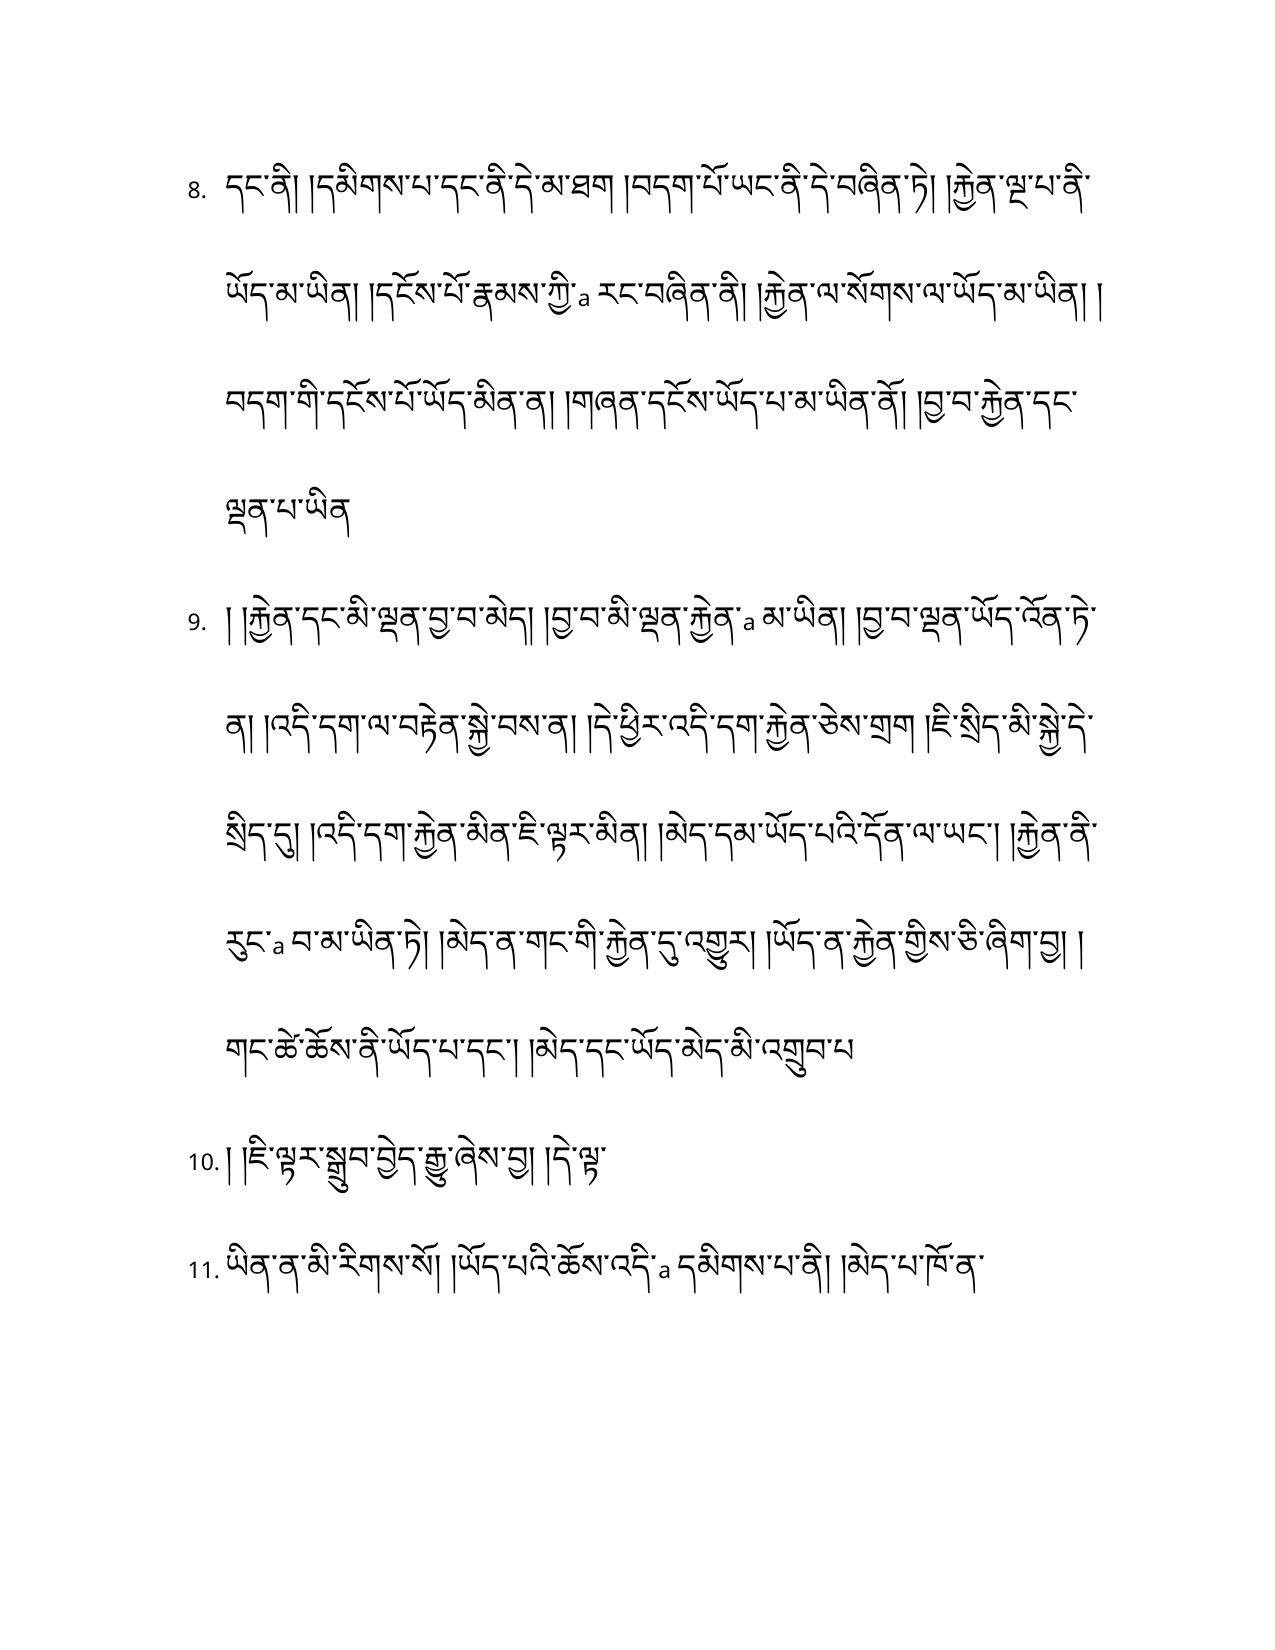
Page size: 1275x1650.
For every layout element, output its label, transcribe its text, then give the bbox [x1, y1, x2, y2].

list དང་ནི། །དམིགས་པ་དང་ནི་དེ་མ་ཐག །བདག་པོ་ཡང་ནི་དེ་བཞིན་ཏེ། །རྐྱེན་ལྔ་པ་ནི་ཡོད་མ་ཡིན། །དངོས་པོ་རྣམས་ཀྱི་aརང་བཞིན་ནི། །རྐྱེན་ལ་སོགས་ལ་ཡོད་མ་ཡིན། །བདག་གི་དངོས་པོ་ཡོད་མིན་ན། །གཞན་དངོས་ཡོད་པ་མ་ཡིན་ནོ། །བྱ་བ་རྐྱེན་དང་ལྡན་པ་ཡིན [187, 150, 1125, 568]
list ཡིན་ན་མི་རིགས་སོ། །ཡོད་པའི་ཆོས་འདི་aདམིགས་པ་ནི། །མེད་པ་ཁོ་ན་ [187, 1229, 1125, 1323]
list ། །ཇི་ལྟར་སྒྲུབ་བྱེད་རྒྱུ་ཞེས་བྱ། །དེ་ལྟ་ [187, 1121, 1125, 1215]
list ། །རྐྱེན་དང་མི་ལྡན་བྱ་བ་མེད། །བྱ་བ་མི་ལྡན་རྐྱེན་aམ་ཡིན། །བྱ་བ་ལྡན་ཡོད་འོན་ཏེ་ན། །འདི་དག་ལ་བརྟེན་སྐྱེ་བས་ན། །དེ་ཕྱིར་འདི་དག་རྐྱེན་ཅེས་གྲག །ཇི་སྲིད་མི་སྐྱེ་དེ་སྲིད་དུ། །འདི་དག་རྐྱེན་མིན་ཇི་ལྟར་མིན། །མེད་དམ་ཡོད་པའི་དོན་ལ་ཡང༌། །རྐྱེན་ནི་རུང་aབ་མ་ཡིན་ཏེ། །མེད་ན་གང་གི་རྐྱེན་དུ་འགྱུར། །ཡོད་ན་རྐྱེན་གྱིས་ཅི་ཞིག་བྱ། །གང་ཚེ་ཆོས་ནི་ཡོད་པ་དང༌། །མེད་དང་ཡོད་མེད་མི་འགྲུབ་པ [187, 582, 1125, 1107]
